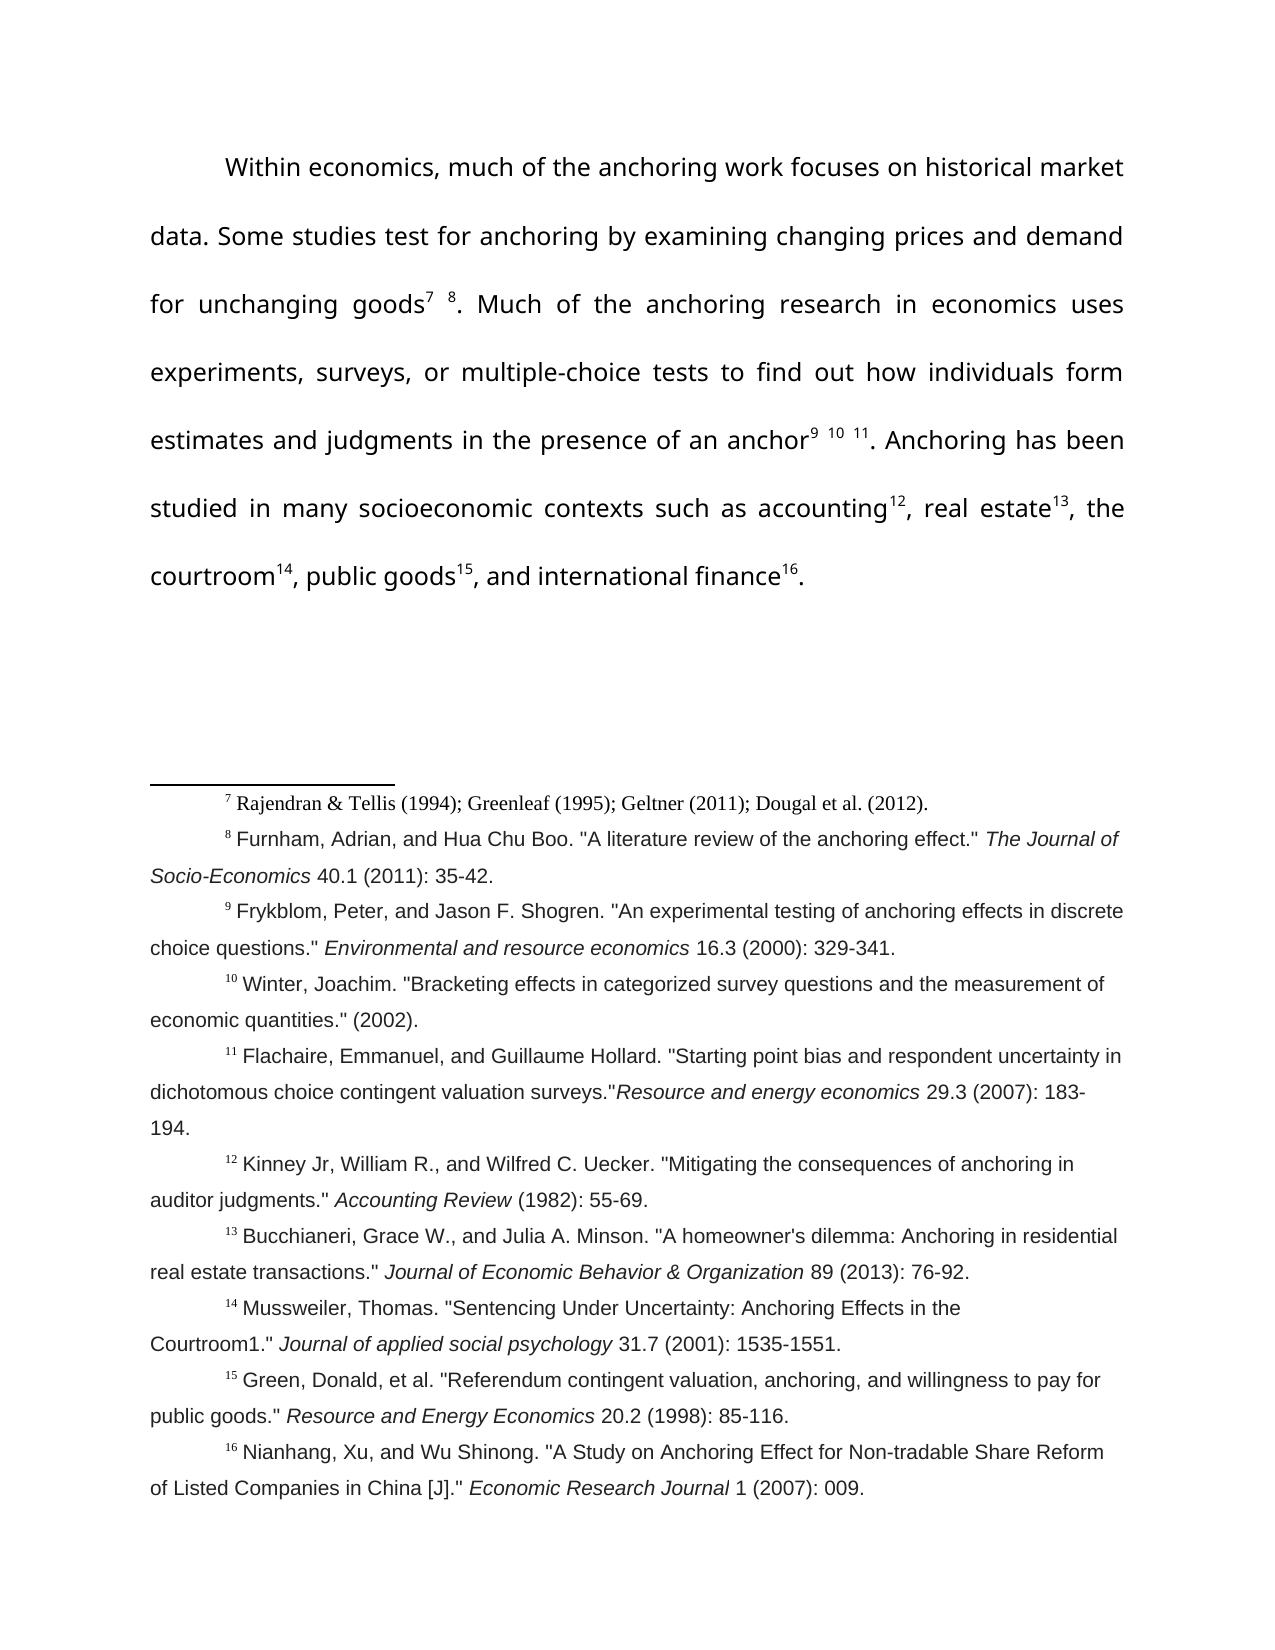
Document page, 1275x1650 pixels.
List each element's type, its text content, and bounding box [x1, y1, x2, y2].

text Within economics, much of the anchoring work focuses on historical market data. Some studies test for anchoring by examining changing prices and demand for unchanging goods . Much of the anchoring research in economics uses experiments, surveys, or multiple-choice tests to find out how individuals form estimates and judgments in the presence of an anchor . Anchoring has been studied in many socioeconomic contexts such as accounting, real estate, the courtroom, public goods, and international finance. [150, 150, 1125, 593]
